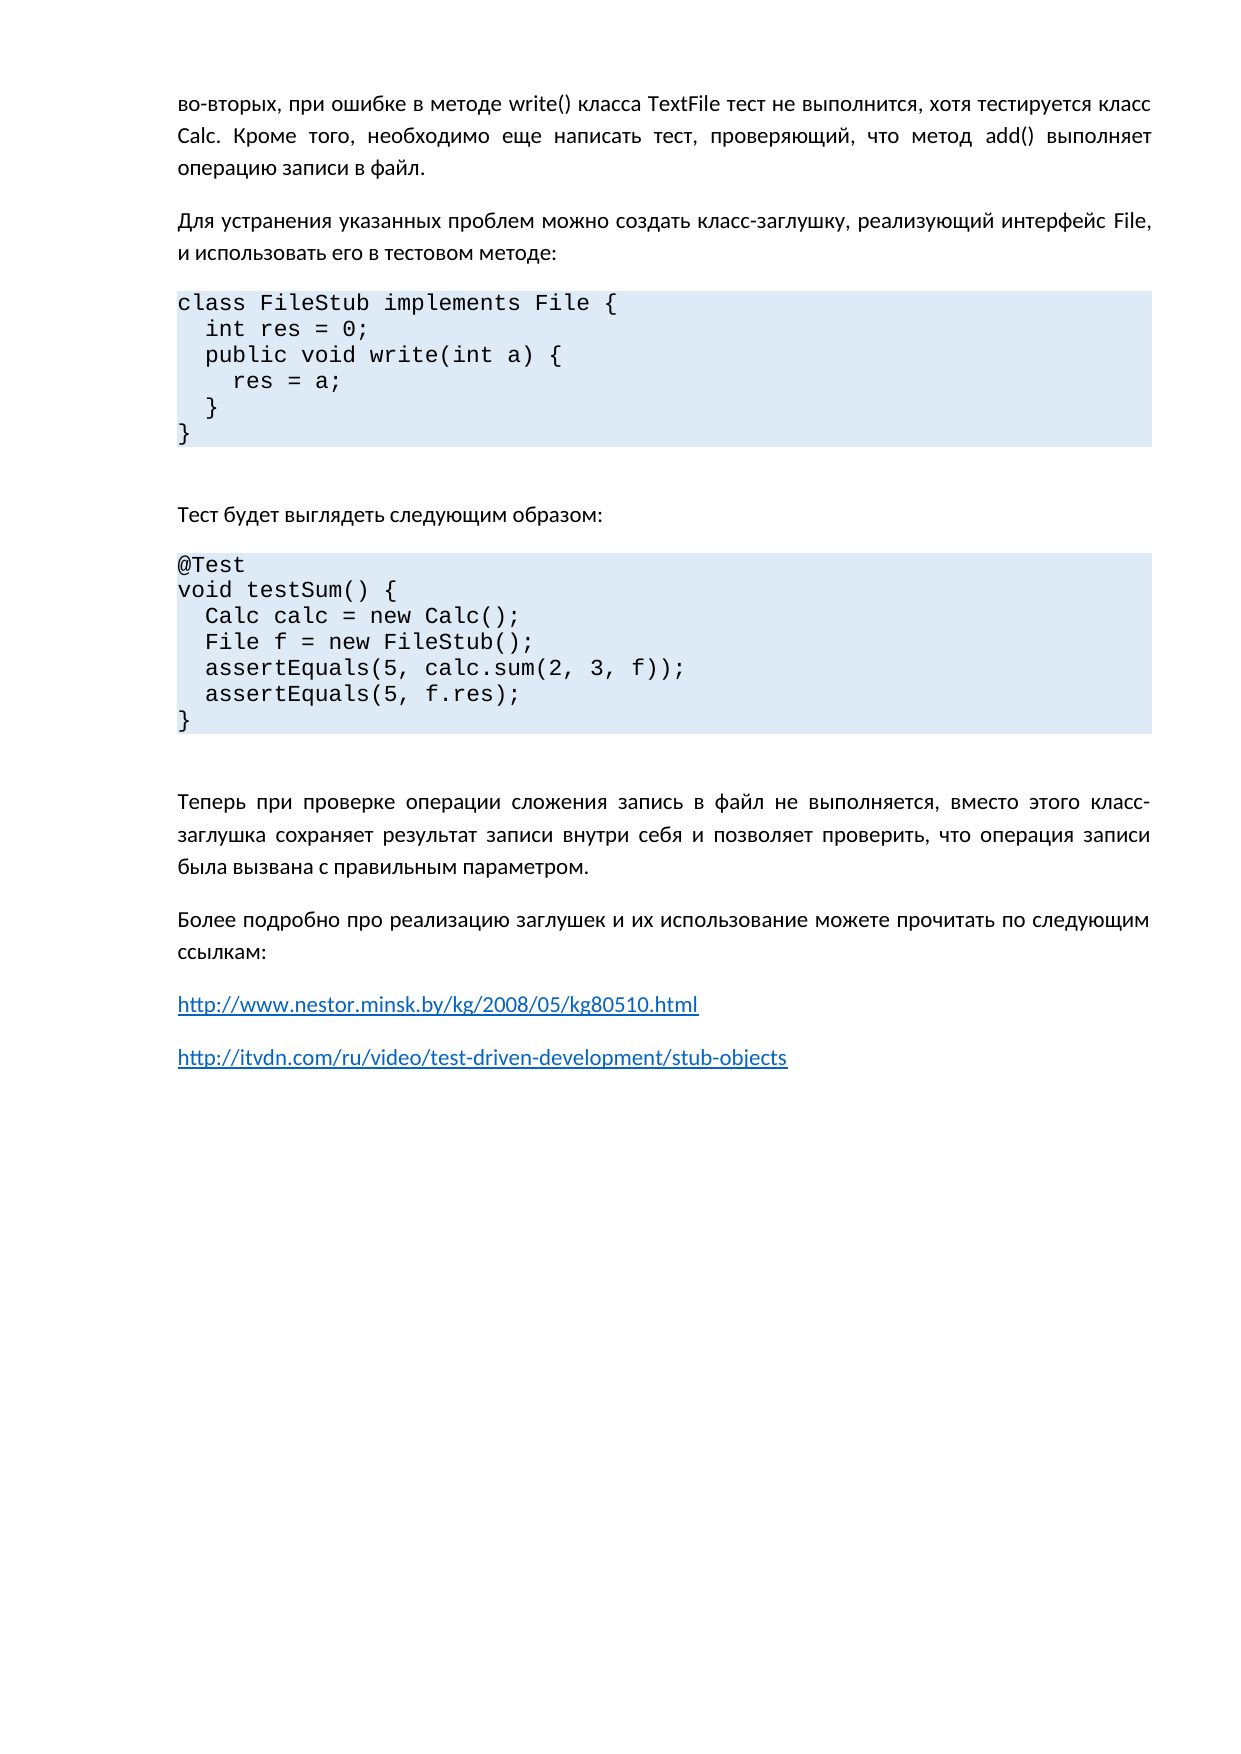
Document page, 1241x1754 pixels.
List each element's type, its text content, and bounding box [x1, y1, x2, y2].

text File f = new FileStub(); [177, 631, 1152, 657]
text res = a; [177, 369, 1152, 395]
text Более подробно про реализацию заглушек и их использование можете прочитать по следующим ссылкам: [177, 905, 1152, 965]
text Тест будет выглядеть следующим образом: [177, 500, 1152, 528]
text } [177, 395, 1152, 421]
text assertEquals(5, f.res); [177, 683, 1152, 708]
text class FileStub implements File { [177, 291, 1152, 317]
text } [177, 708, 1152, 734]
text assertEquals(5, calc.sum(2, 3, f)); [177, 657, 1152, 683]
text } [177, 421, 1152, 447]
text Для устранения указанных проблем можно создать класс-заглушку, реализующий интерфейс File, и использовать его в тестовом методе: [177, 206, 1152, 266]
text http://www.nestor.minsk.by/kg/2008/05/kg80510.html [177, 990, 1152, 1018]
text void testSum() { [177, 579, 1152, 605]
text Calc calc = new Calc(); [177, 605, 1152, 631]
text Теперь при проверке операции сложения запись в файл не выполняется, вместо этого класс-заглушка сохраняет результат записи внутри себя и позволяет проверить, что операция записи была вызвана с правильным параметром. [177, 787, 1152, 880]
text @Test [177, 553, 1152, 579]
text http://itvdn.com/ru/video/test-driven-development/stub-objects [177, 1043, 1152, 1071]
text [177, 89, 1152, 181]
text public void write(int a) { [177, 343, 1152, 369]
text int res = 0; [177, 317, 1152, 343]
